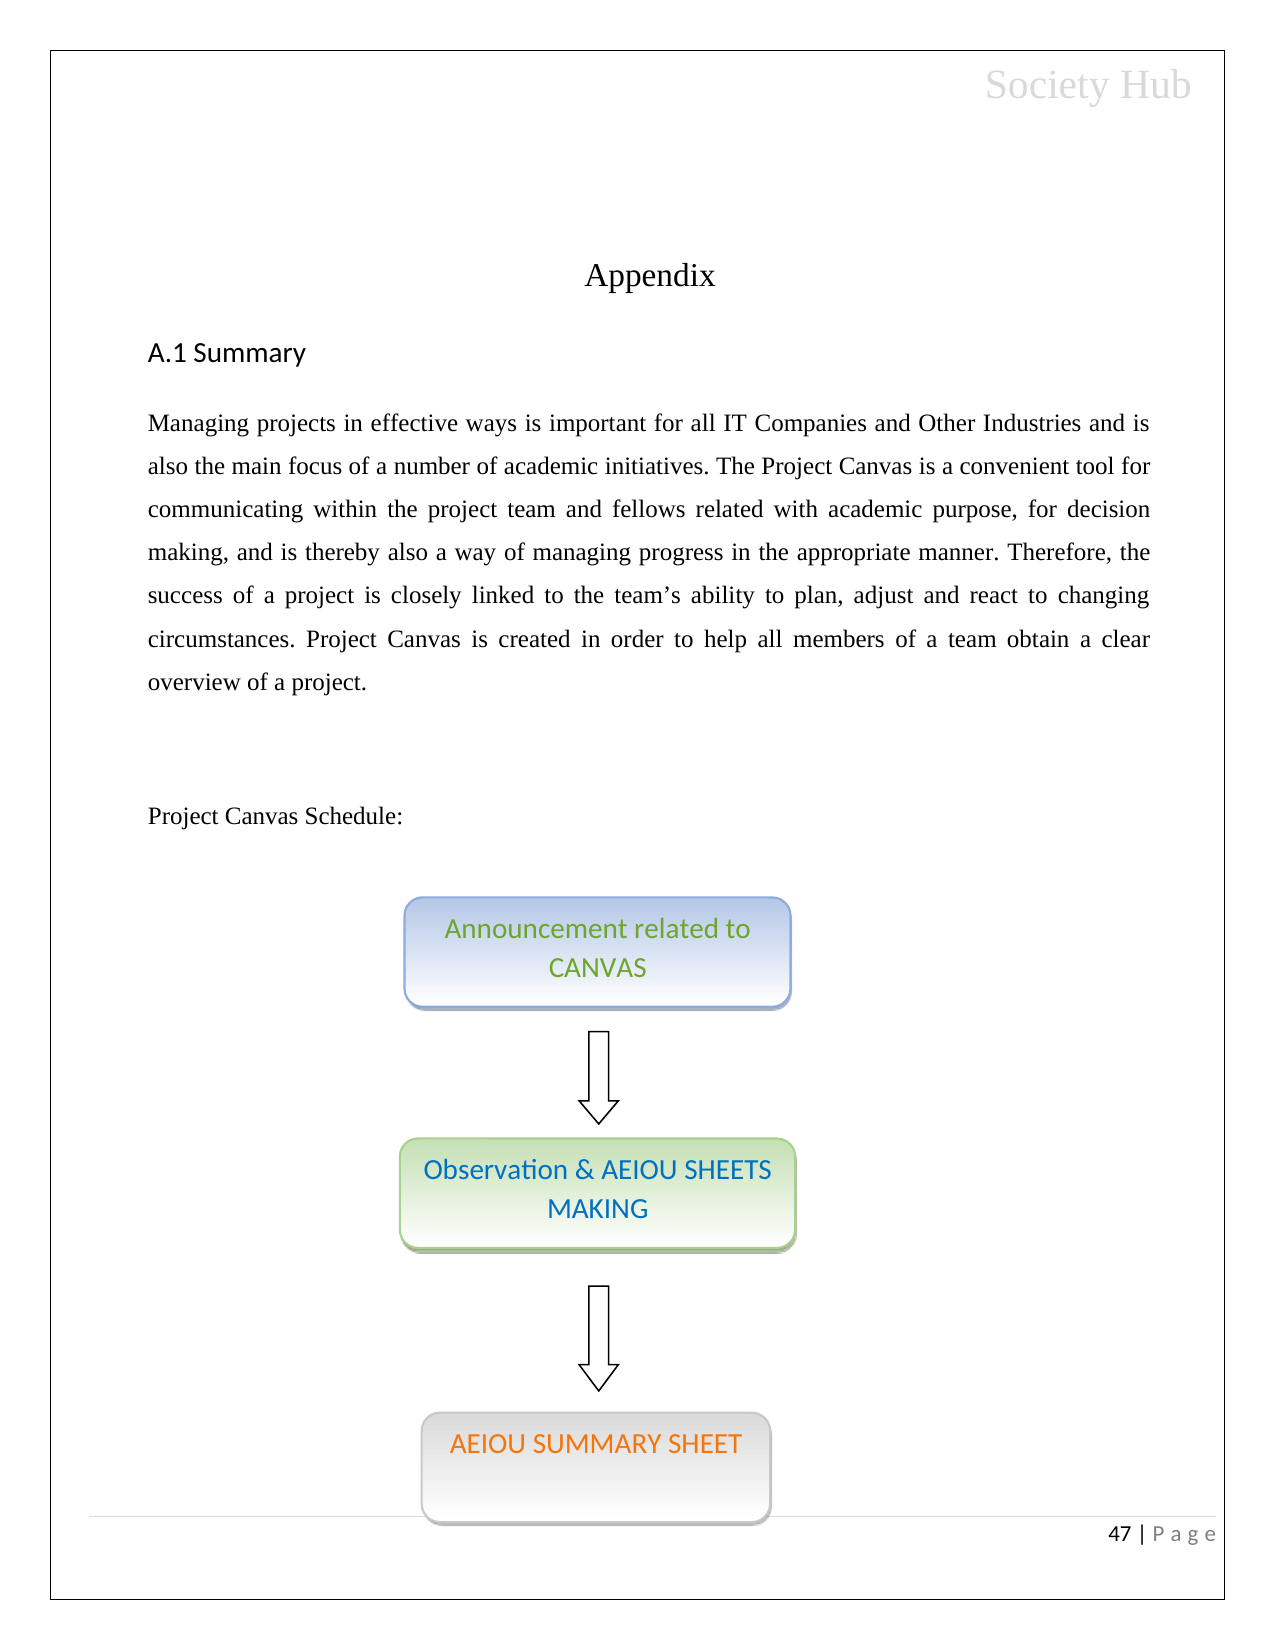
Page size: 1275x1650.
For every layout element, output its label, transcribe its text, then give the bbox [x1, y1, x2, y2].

text Managing projects in effective ways is important for all IT Companies and Other Industries and is also the main focus of a number of academic initiatives. The Project Canvas is a convenient tool for communicating within the project team and fellows related with academic purpose, for decision making, and is thereby also a way of managing progress in the appropriate manner. Therefore, the success of a project is closely linked to the team’s ability to plan, adjust and react to changing circumstances. Project Canvas is created in order to help all members of a team obtain a clear overview of a project. [148, 408, 1152, 696]
text A.1 Summary [148, 334, 1152, 369]
text Project Canvas Schedule: [148, 801, 1152, 830]
text Appendix [148, 256, 1152, 294]
